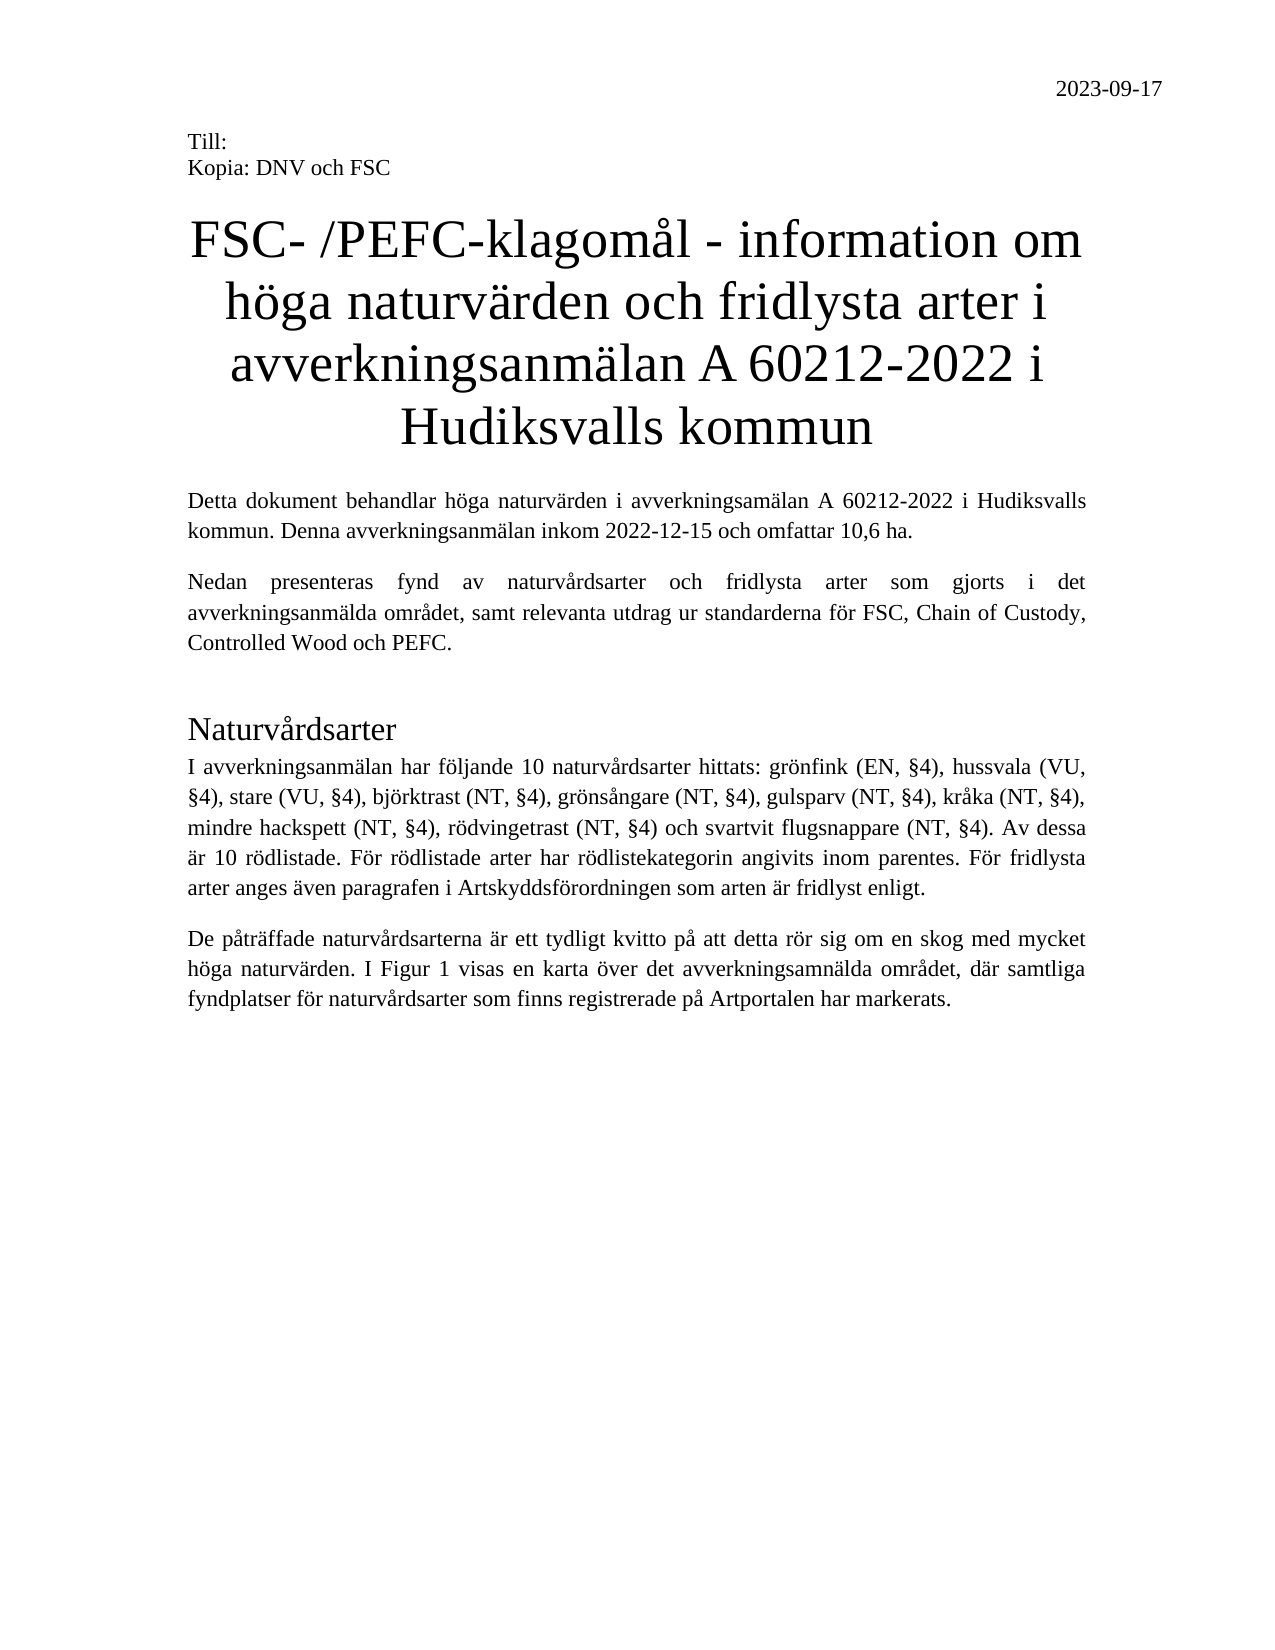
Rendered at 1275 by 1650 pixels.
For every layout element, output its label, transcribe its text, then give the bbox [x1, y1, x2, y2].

text Detta dokument behandlar höga naturvärden i avverkningsamälan A 60212-2022 i Hudiksvalls kommun. Denna avverkningsanmälan inkom 2022-12-15 och omfattar 10,6 ha. [187, 487, 1087, 544]
text De påträffade naturvårdsarterna är ett tydligt kvitto på att detta rör sig om en skog med mycket höga naturvärden. I Figur 1 visas en karta över det avverkningsamnälda området, där samtliga fyndplatser för naturvårdsarter som finns registrerade på Artportalen har markerats. [187, 925, 1087, 1012]
subtitle Naturvårdsarter [187, 709, 1087, 747]
text Nedan presenteras fynd av naturvårdsarter och fridlysta arter som gjorts i det avverkningsanmälda området, samt relevanta utdrag ur standarderna för FSC, Chain of Custody, Controlled Wood och PEFC. [187, 568, 1087, 655]
text I avverkningsanmälan har följande 10 naturvårdsarter hittats: grönfink (EN, §4), hussvala (VU, §4), stare (VU, §4), björktrast (NT, §4), grönsångare (NT, §4), gulsparv (NT, §4), kråka (NT, §4), mindre hackspett (NT, §4), rödvingetrast (NT, §4) och svartvit flugsnappare (NT, §4). Av dessa är 10 rödlistade. För rödlistade arter har rödlistekategorin angivits inom parentes. För fridlysta arter anges även paragrafen i Artskyddsförordningen som arten är fridlyst enligt. [187, 753, 1087, 900]
title FSC- /PEFC-klagomål - information om höga naturvärden och fridlysta arter i avverkningsanmälan A 60212-2022 i Hudiksvalls kommun [187, 207, 1087, 456]
